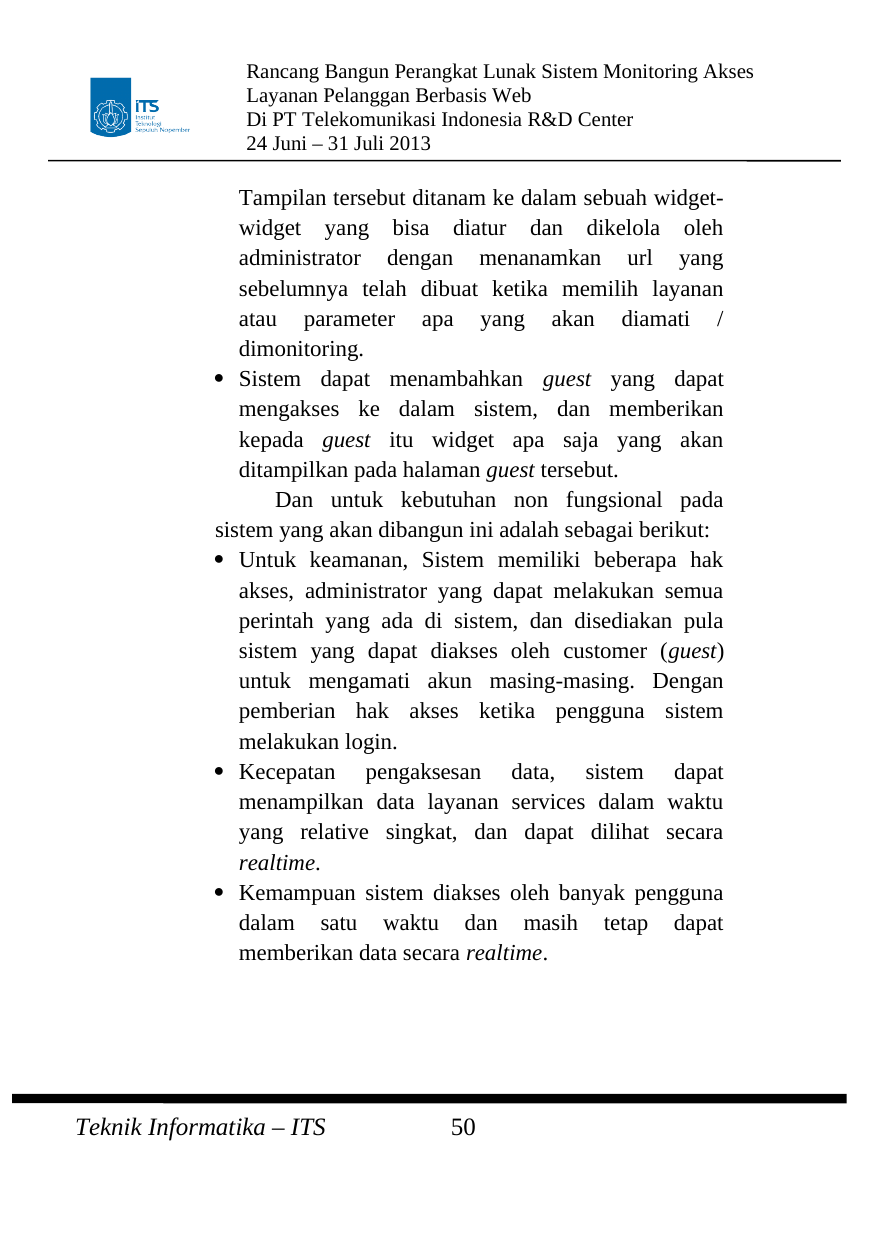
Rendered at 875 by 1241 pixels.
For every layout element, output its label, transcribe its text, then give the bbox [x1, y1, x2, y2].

list Sistem dapat menambahkan guest yang dapat mengakses ke dalam sistem, dan memberikan kepada guest itu widget apa saja yang akan ditampilkan pada halaman guest tersebut. [215, 365, 724, 482]
text Dan untuk kebutuhan non fungsional pada sistem yang akan dibangun ini adalah sebagai berikut: [215, 486, 724, 543]
list Untuk keamanan, Sistem memiliki beberapa hak akses, administrator yang dapat melakukan semua perintah yang ada di sistem, dan disediakan pula sistem yang dapat diakses oleh customer (guest) untuk mengamati akun masing-masing. Dengan pemberian hak akses ketika pengguna sistem melakukan login. [215, 547, 724, 754]
list Kemampuan sistem diakses oleh banyak pengguna dalam satu waktu dan masih tetap dapat memberikan data secara realtime. [215, 879, 724, 966]
list Kecepatan pengaksesan data, sistem dapat menampilkan data layanan services dalam waktu yang relative singkat, dan dapat dilihat secara realtime. [215, 758, 724, 875]
picture [82, 68, 196, 141]
